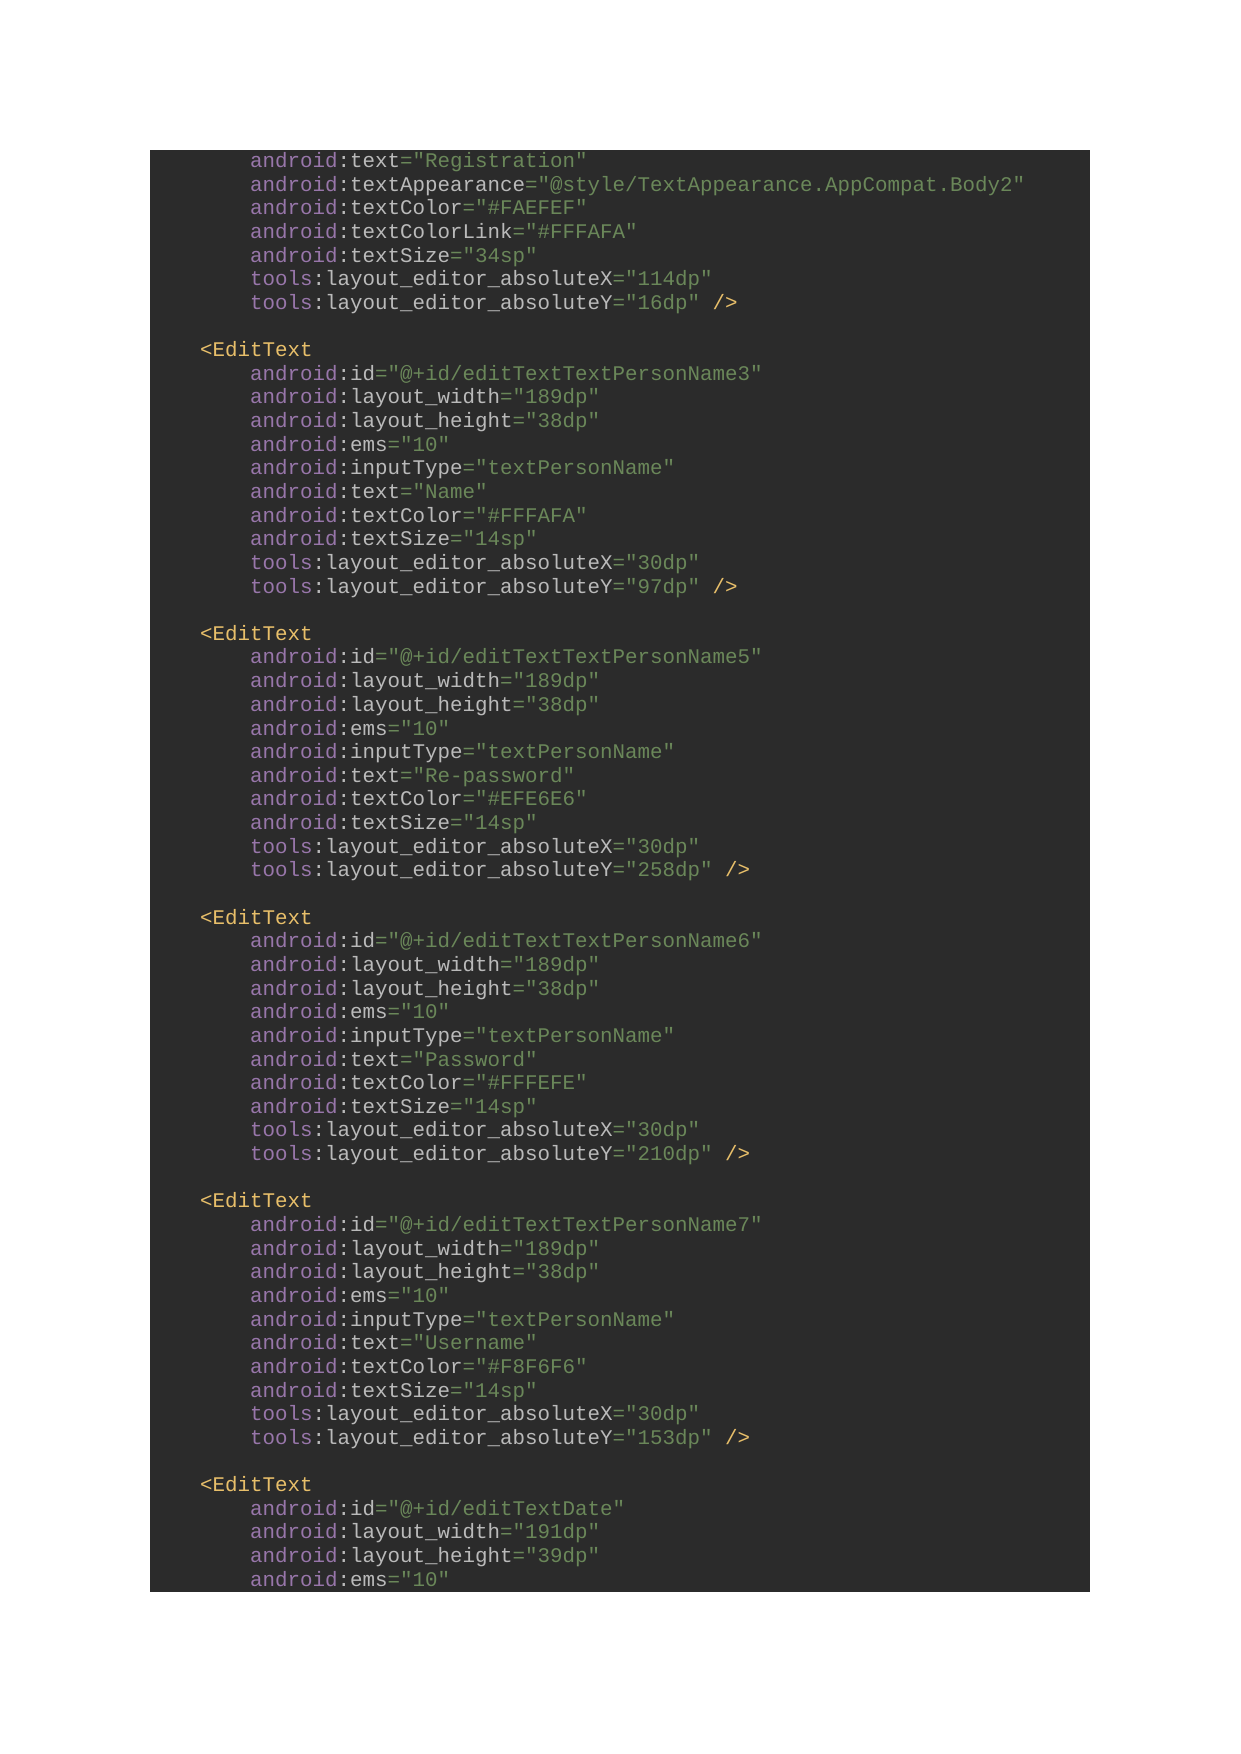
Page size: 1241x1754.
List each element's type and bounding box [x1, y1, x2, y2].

text [150, 150, 1090, 1592]
